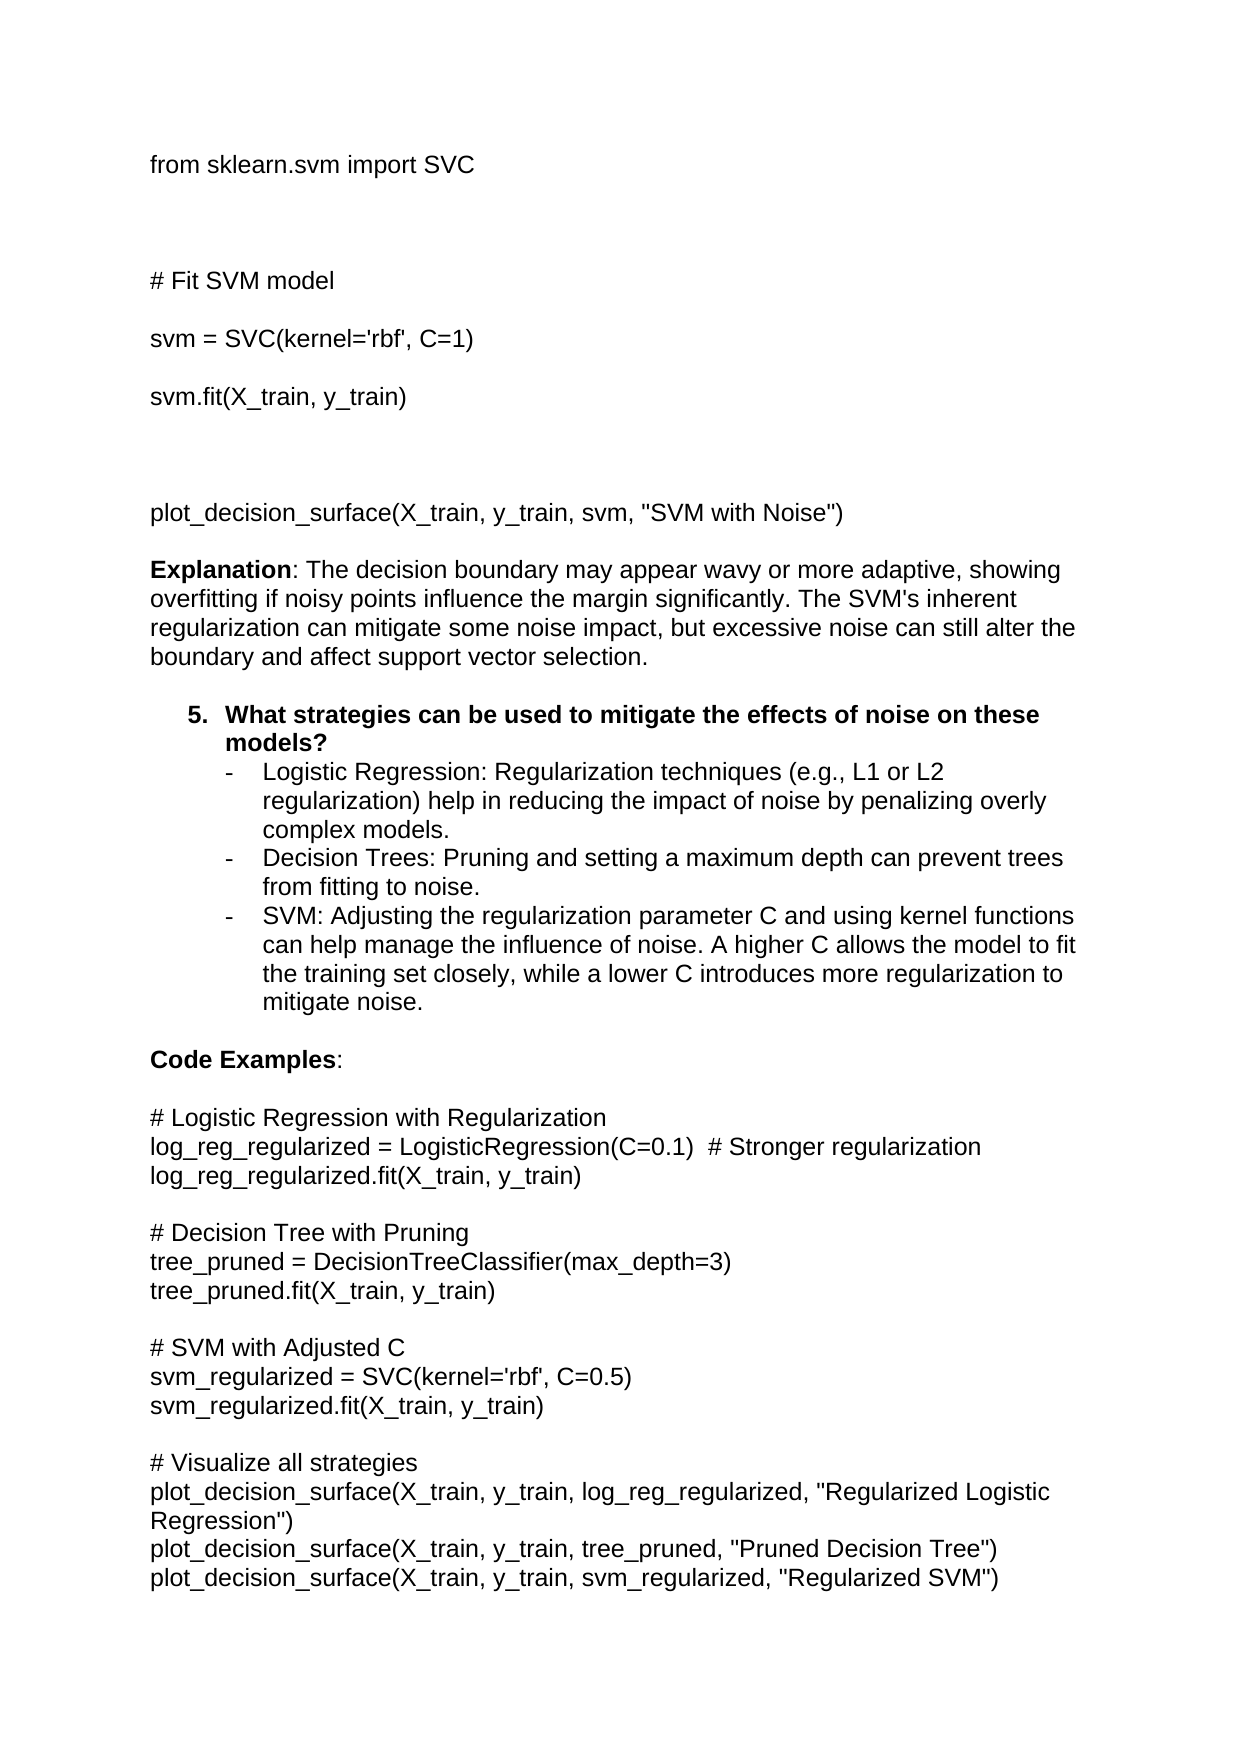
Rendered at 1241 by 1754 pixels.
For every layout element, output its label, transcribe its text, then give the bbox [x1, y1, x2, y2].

list Decision Trees: Pruning and setting a maximum depth can prevent trees from fitting to noise. [225, 843, 1090, 901]
text log_reg_regularized.fit(X_train, y_train) [150, 1161, 1090, 1189]
text log_reg_regularized = LogisticRegression(C=0.1) # Stronger regularization [150, 1132, 1090, 1161]
text svm_regularized.fit(X_train, y_train) [150, 1391, 1090, 1419]
text svm.fit(X_train, y_train) [150, 382, 1090, 410]
list Logistic Regression: Regularization techniques (e.g., L1 or L2 regularization) help in reducing the impact of noise by penalizing overly complex models. [225, 757, 1090, 843]
list SVM: Adjusting the regularization parameter C and using kernel functions can help manage the influence of noise. A higher C allows the model to fit the training set closely, while a lower C introduces more regularization to mitigate noise. [225, 901, 1090, 1016]
text tree_pruned = DecisionTreeClassifier(max_depth=3) [150, 1247, 1090, 1276]
text plot_decision_surface(X_train, y_train, svm_regularized, "Regularized SVM") [150, 1563, 1090, 1592]
text plot_decision_surface(X_train, y_train, tree_pruned, "Pruned Decision Tree") [150, 1534, 1090, 1563]
text svm_regularized = SVC(kernel='rbf', C=0.5) [150, 1362, 1090, 1391]
text Explanation: The decision boundary may appear wavy or more adaptive, showing overfitting if noisy points influence the margin significantly. The SVM's inherent regularization can mitigate some noise impact, but excessive noise can still alter the boundary and affect support vector selection. [150, 555, 1090, 670]
text plot_decision_surface(X_train, y_train, log_reg_regularized, "Regularized Logistic Regression") [150, 1477, 1090, 1534]
text plot_decision_surface(X_train, y_train, svm, "SVM with Noise") [150, 497, 1090, 526]
text Code Examples: [150, 1045, 1090, 1074]
list What strategies can be used to mitigate the effects of noise on these models? [187, 699, 1090, 757]
text # Fit SVM model [150, 266, 1090, 294]
text # Decision Tree with Pruning [150, 1218, 1090, 1247]
text # Visualize all strategies [150, 1448, 1090, 1477]
text # Logistic Regression with Regularization [150, 1103, 1090, 1132]
text tree_pruned.fit(X_train, y_train) [150, 1276, 1090, 1304]
text # SVM with Adjusted C [150, 1333, 1090, 1362]
text from sklearn.svm import SVC [150, 150, 1090, 179]
text svm = SVC(kernel='rbf', C=1) [150, 324, 1090, 352]
